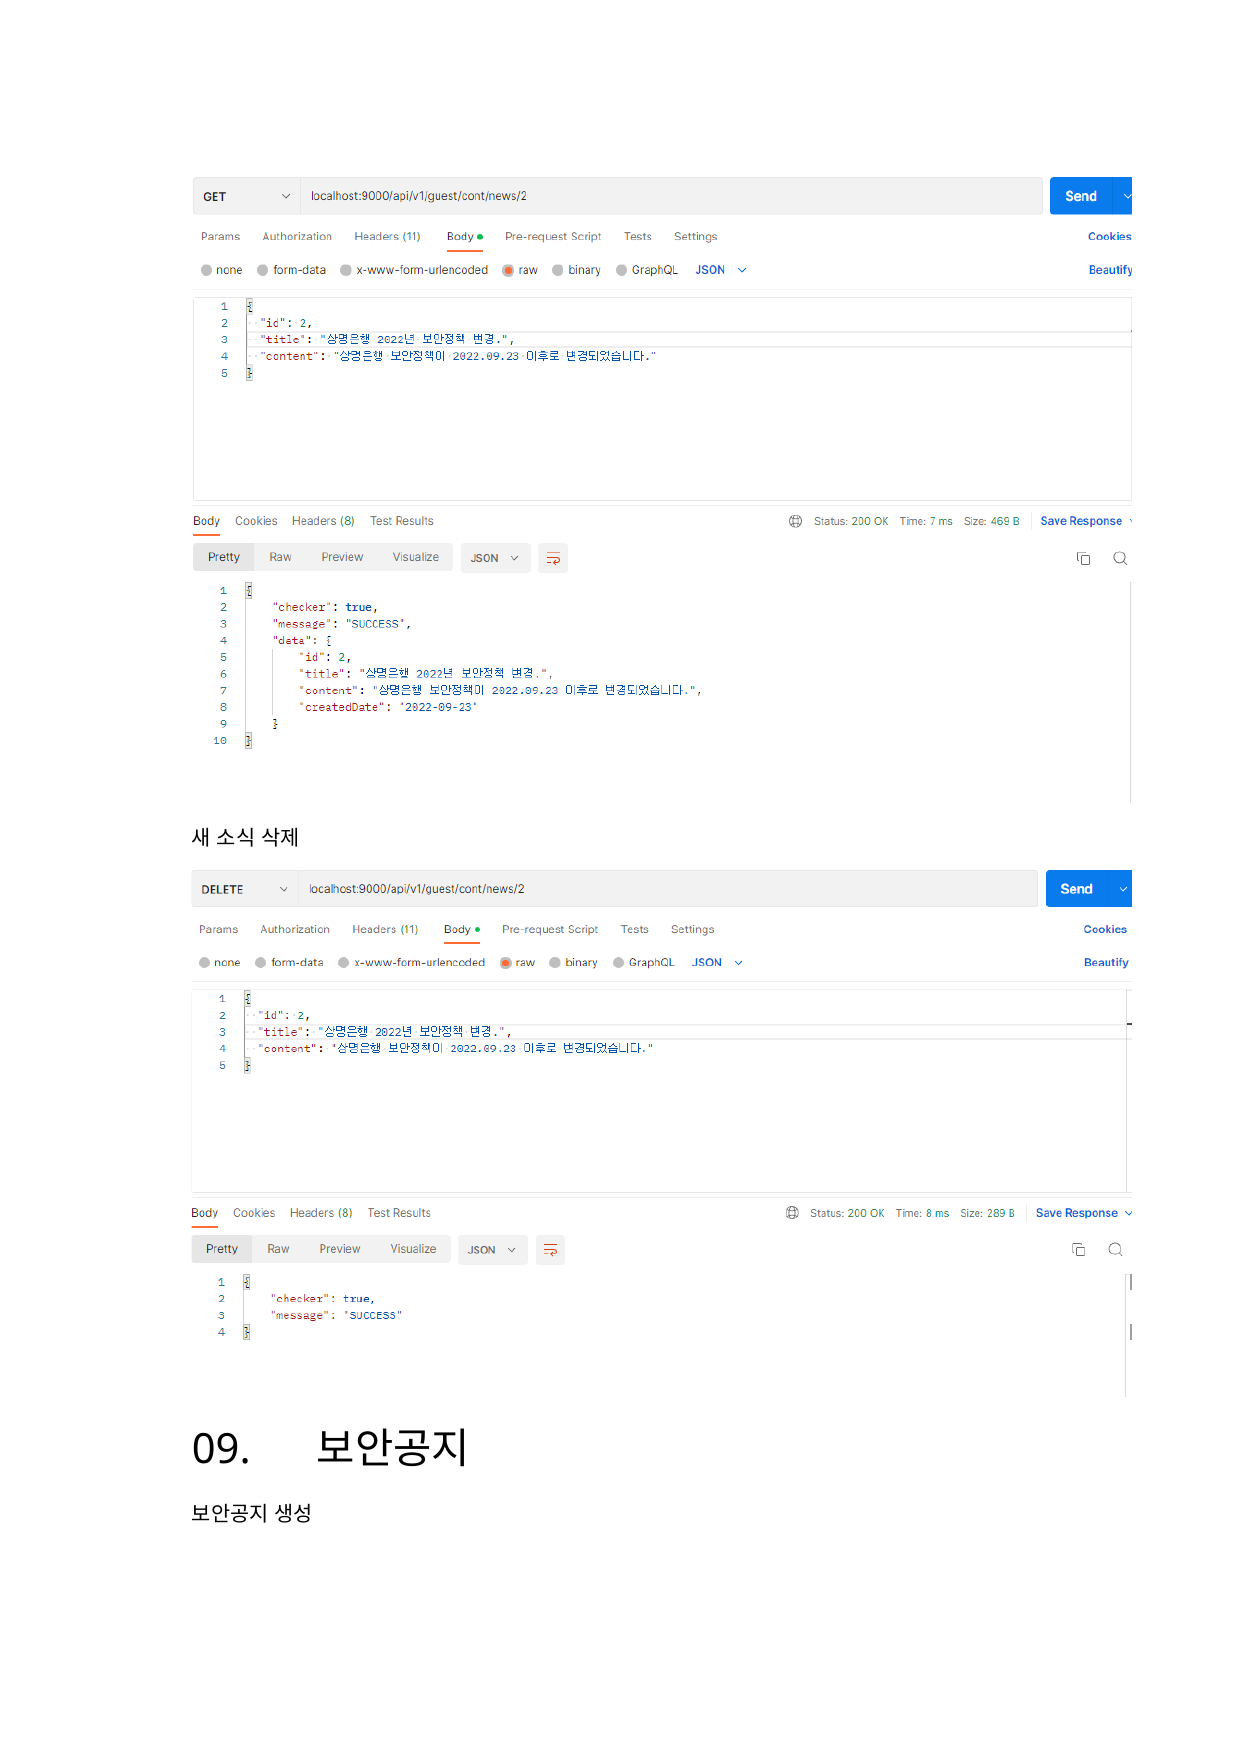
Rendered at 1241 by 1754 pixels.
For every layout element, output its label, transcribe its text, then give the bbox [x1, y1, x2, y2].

text 보안공지 생성 [192, 1497, 1090, 1528]
picture [191, 177, 1132, 803]
list 보안공지 [192, 1416, 1090, 1476]
text 새 소식 삭제 [192, 821, 1090, 851]
picture [191, 870, 1132, 1397]
